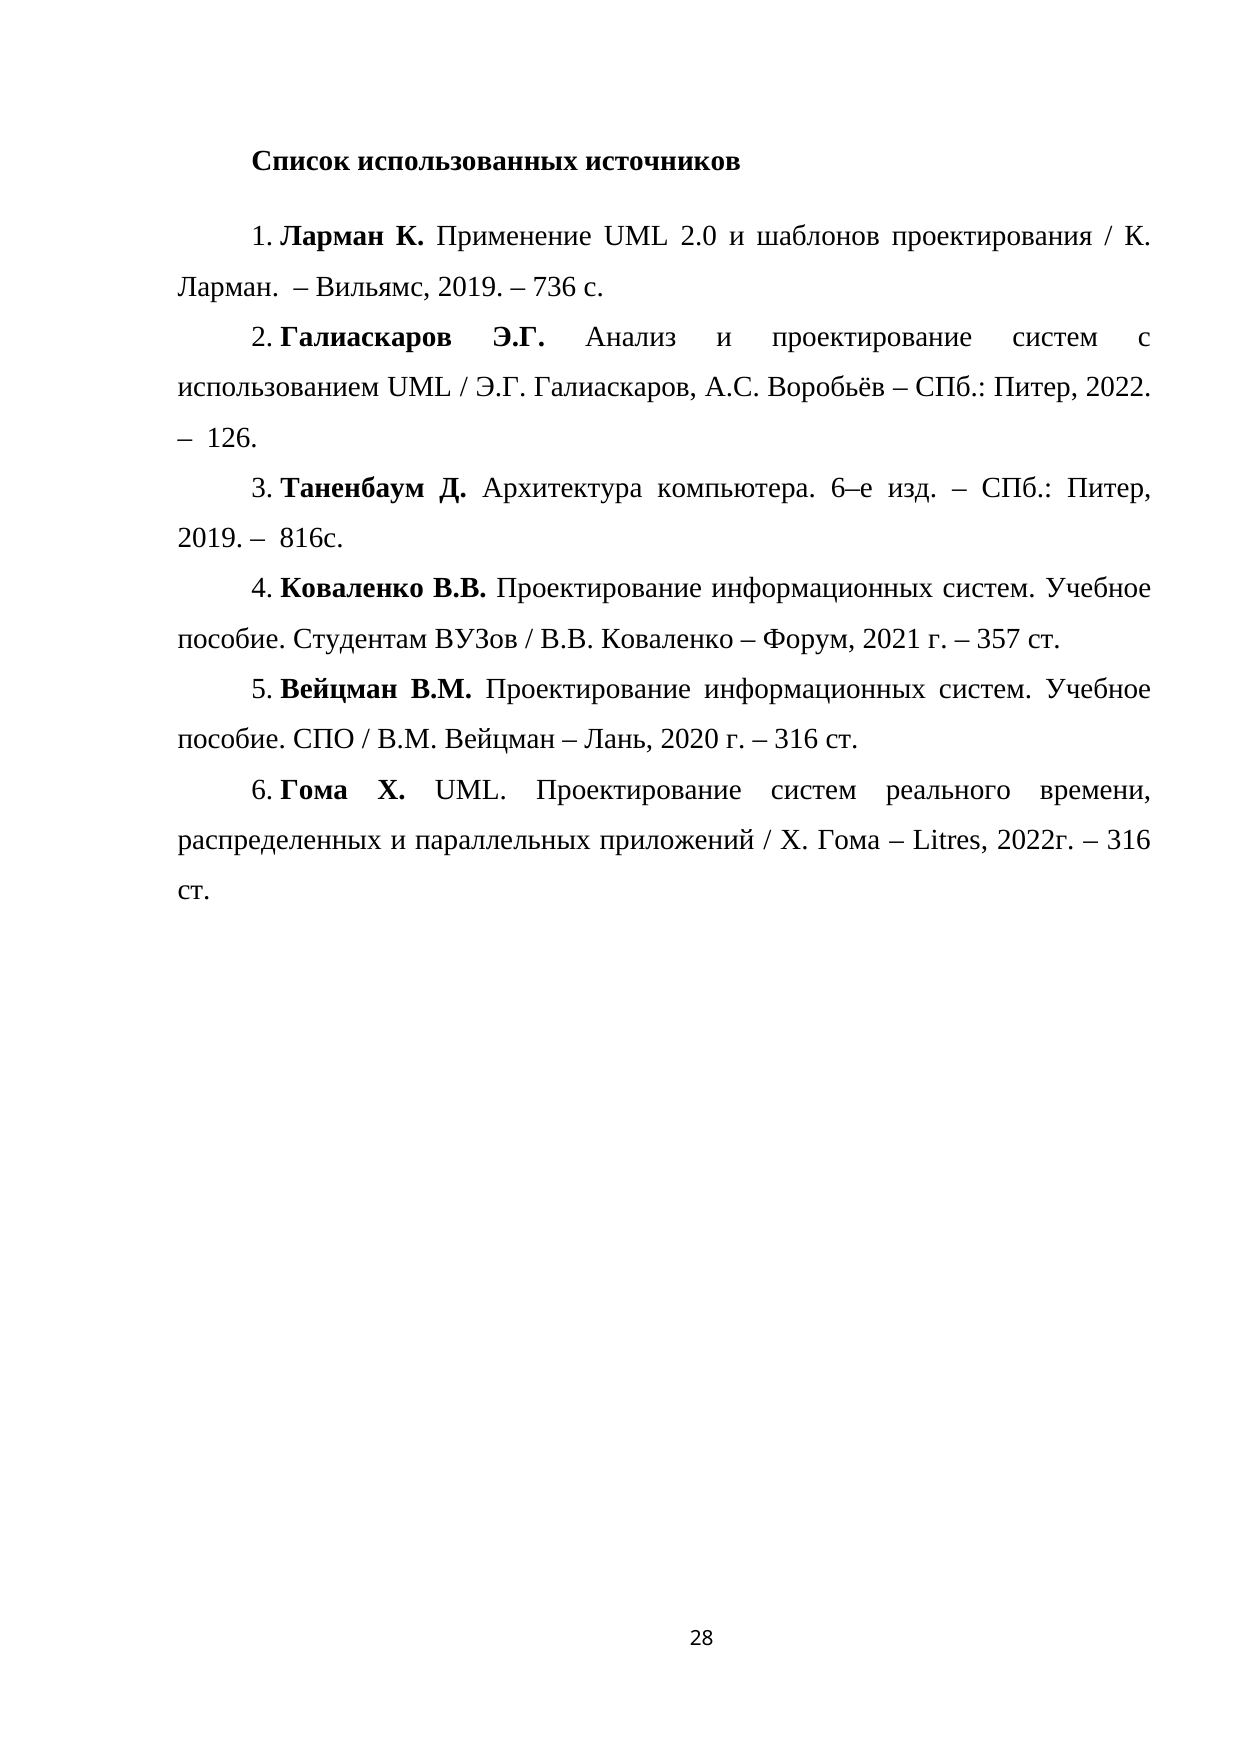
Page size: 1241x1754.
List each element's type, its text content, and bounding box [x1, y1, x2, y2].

subtitle Список использованных источников [177, 143, 1152, 177]
list Галиаскаров Э.Г. Анализ и проектирование систем с использованием UML / Э.Г. Галиаскаров, А.С. Воробьёв – СПб.: Питер, 2022. – 126. [177, 319, 1152, 453]
list Таненбаум Д. Архитектура компьютера. 6–е изд. – СПб.: Питер, 2019. – 816с. [177, 470, 1152, 554]
list Коваленко В.В. Проектирование информационных систем. Учебное пособие. Студентам ВУЗов / В.В. Коваленко – Форум, 2021 г. – 357 ст. [177, 571, 1152, 654]
list Вейцман В.М. Проектирование информационных систем. Учебное пособие. СПО / В.М. Вейцман – Лань, 2020 г. – 316 ст. [177, 671, 1152, 755]
list Ларман К. Применение UML 2.0 и шаблонов проектирования / К. Ларман. – Вильямс, 2019. – 736 с. [177, 218, 1152, 302]
list Гома Х. UML. Проектирование систем реального времени, распределенных и параллельных приложений / Х. Гома – Litres, 2022г. – 316 ст. [177, 772, 1152, 906]
